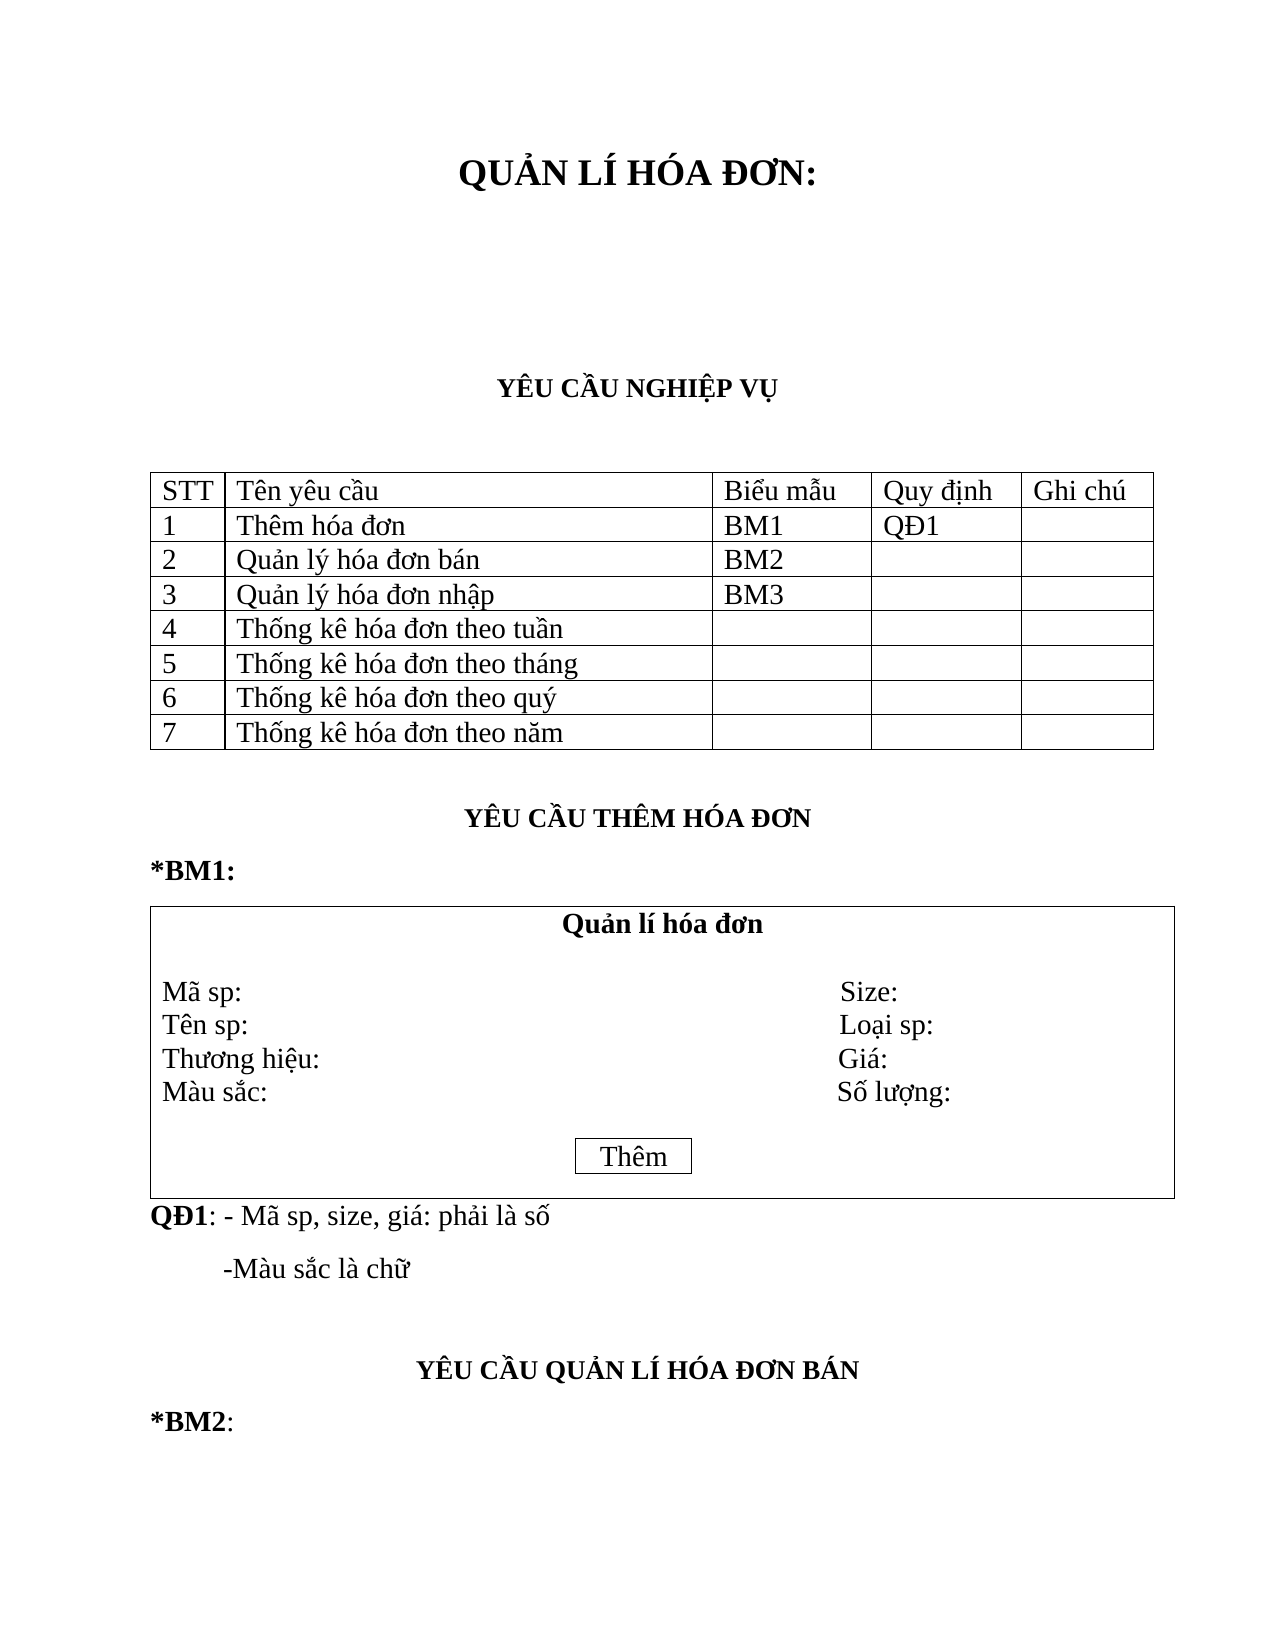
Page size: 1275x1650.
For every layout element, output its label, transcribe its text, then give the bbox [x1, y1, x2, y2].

table_cell [713, 646, 871, 679]
table_cell [1022, 681, 1153, 714]
table_header Tên yêu cầu [226, 473, 712, 507]
table_cell [1022, 715, 1153, 749]
table_cell [713, 681, 871, 714]
table_cell Quản lý hóa đơn bán [226, 542, 712, 576]
table_cell [872, 646, 1021, 679]
table_cell [872, 611, 1021, 645]
table_header Ghi chú [1022, 473, 1153, 507]
text YÊU CẦU THÊM HÓA ĐƠN [150, 803, 1125, 834]
table_cell BM3 [713, 577, 871, 610]
table_cell Thêm hóa đơn [226, 508, 712, 541]
table_cell [1022, 611, 1153, 645]
table_cell Thống kê hóa đơn theo tháng [226, 646, 712, 679]
table_cell 2 [151, 542, 224, 576]
table_header Biểu mẫu [713, 473, 871, 507]
table_cell [872, 542, 1021, 576]
text -Màu sắc là chữ [150, 1251, 1125, 1285]
table_cell 5 [151, 646, 224, 679]
text QĐ1: - Mã sp, size, giá: phải là số [150, 1199, 1125, 1232]
table_cell [1022, 508, 1153, 541]
table_cell 3 [151, 577, 224, 610]
table_cell [713, 611, 871, 645]
table_header Quy định [872, 473, 1021, 507]
table_cell Thống kê hóa đơn theo năm [226, 715, 712, 749]
table_cell [872, 577, 1021, 610]
table_cell [872, 681, 1021, 714]
table_cell 6 [151, 681, 224, 714]
text *BM2: [150, 1404, 1125, 1438]
text YÊU CẦU QUẢN LÍ HÓA ĐƠN BÁN [150, 1354, 1125, 1386]
table_cell [713, 715, 871, 749]
table_header STT [151, 473, 224, 507]
text QUẢN LÍ HÓA ĐƠN: [150, 150, 1125, 193]
table_cell 1 [151, 508, 224, 541]
table_cell [872, 715, 1021, 749]
table_cell [1022, 577, 1153, 610]
table_cell BM1 [713, 508, 871, 541]
table_cell BM2 [713, 542, 871, 576]
text YÊU CẦU NGHIỆP VỤ [150, 372, 1125, 403]
table_cell Thống kê hóa đơn theo tuần [226, 611, 712, 645]
table_cell Quản lý hóa đơn nhập [226, 577, 712, 610]
text *BM1: [150, 853, 1125, 886]
table_cell QĐ1 [872, 508, 1021, 541]
table_cell Thống kê hóa đơn theo quý [226, 681, 712, 714]
table_cell 7 [151, 715, 224, 749]
table_cell [1022, 646, 1153, 679]
table_cell [1022, 542, 1153, 576]
table_header Quản lí hóa đơn Mã sp: Size: Tên sp: Loại sp: Thương hiệu: Giá: Màu sắc: Số lượng: [151, 907, 1174, 1197]
table_cell 4 [151, 611, 224, 645]
